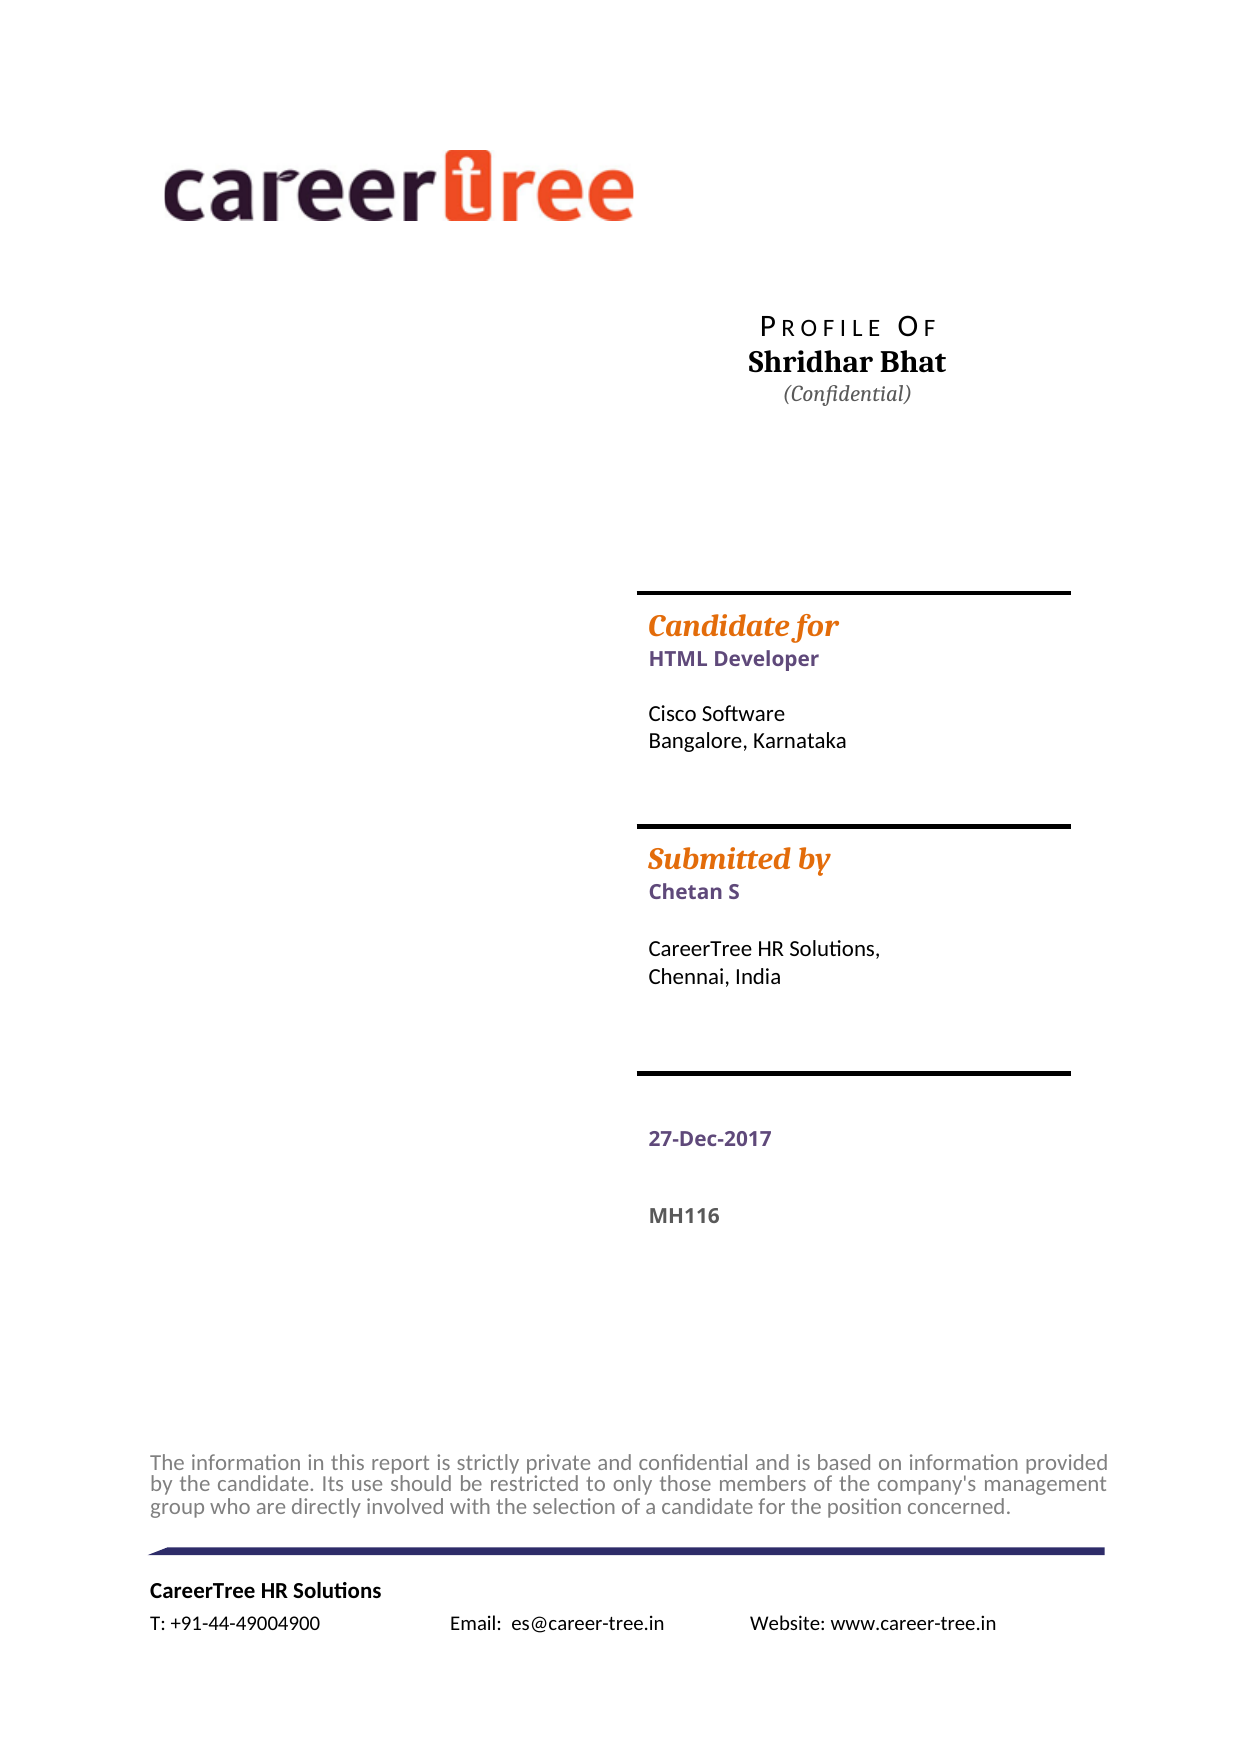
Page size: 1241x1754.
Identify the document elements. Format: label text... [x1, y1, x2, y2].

table_cell HTML Developer Cisco Software Bangalore, Karnataka [637, 644, 1071, 824]
table_header Candidate for [637, 595, 1071, 644]
table_cell Chetan S CareerTree HR Solutions, Chennai, India [637, 878, 1071, 1071]
picture [164, 150, 634, 221]
text The information in this report is strictly private and confidential and is based on information provided by the candidate. Its use should be restricted to only those members of the company's management group who are directly involved with the selection of a candidate for the position concerned. [150, 1452, 1110, 1520]
table_header P R O F I L E O F Shridhar Bhat (Confidential) [593, 307, 1101, 435]
text CareerTree HR Solutions [150, 1579, 1110, 1604]
table_cell 27-Dec-2017 MH116 [637, 1076, 1071, 1230]
text T: +91-44-49004900 Email: es@career-tree.in Website: www.career-tree.in [150, 1610, 1110, 1635]
table_cell Submitted by [637, 829, 1071, 877]
